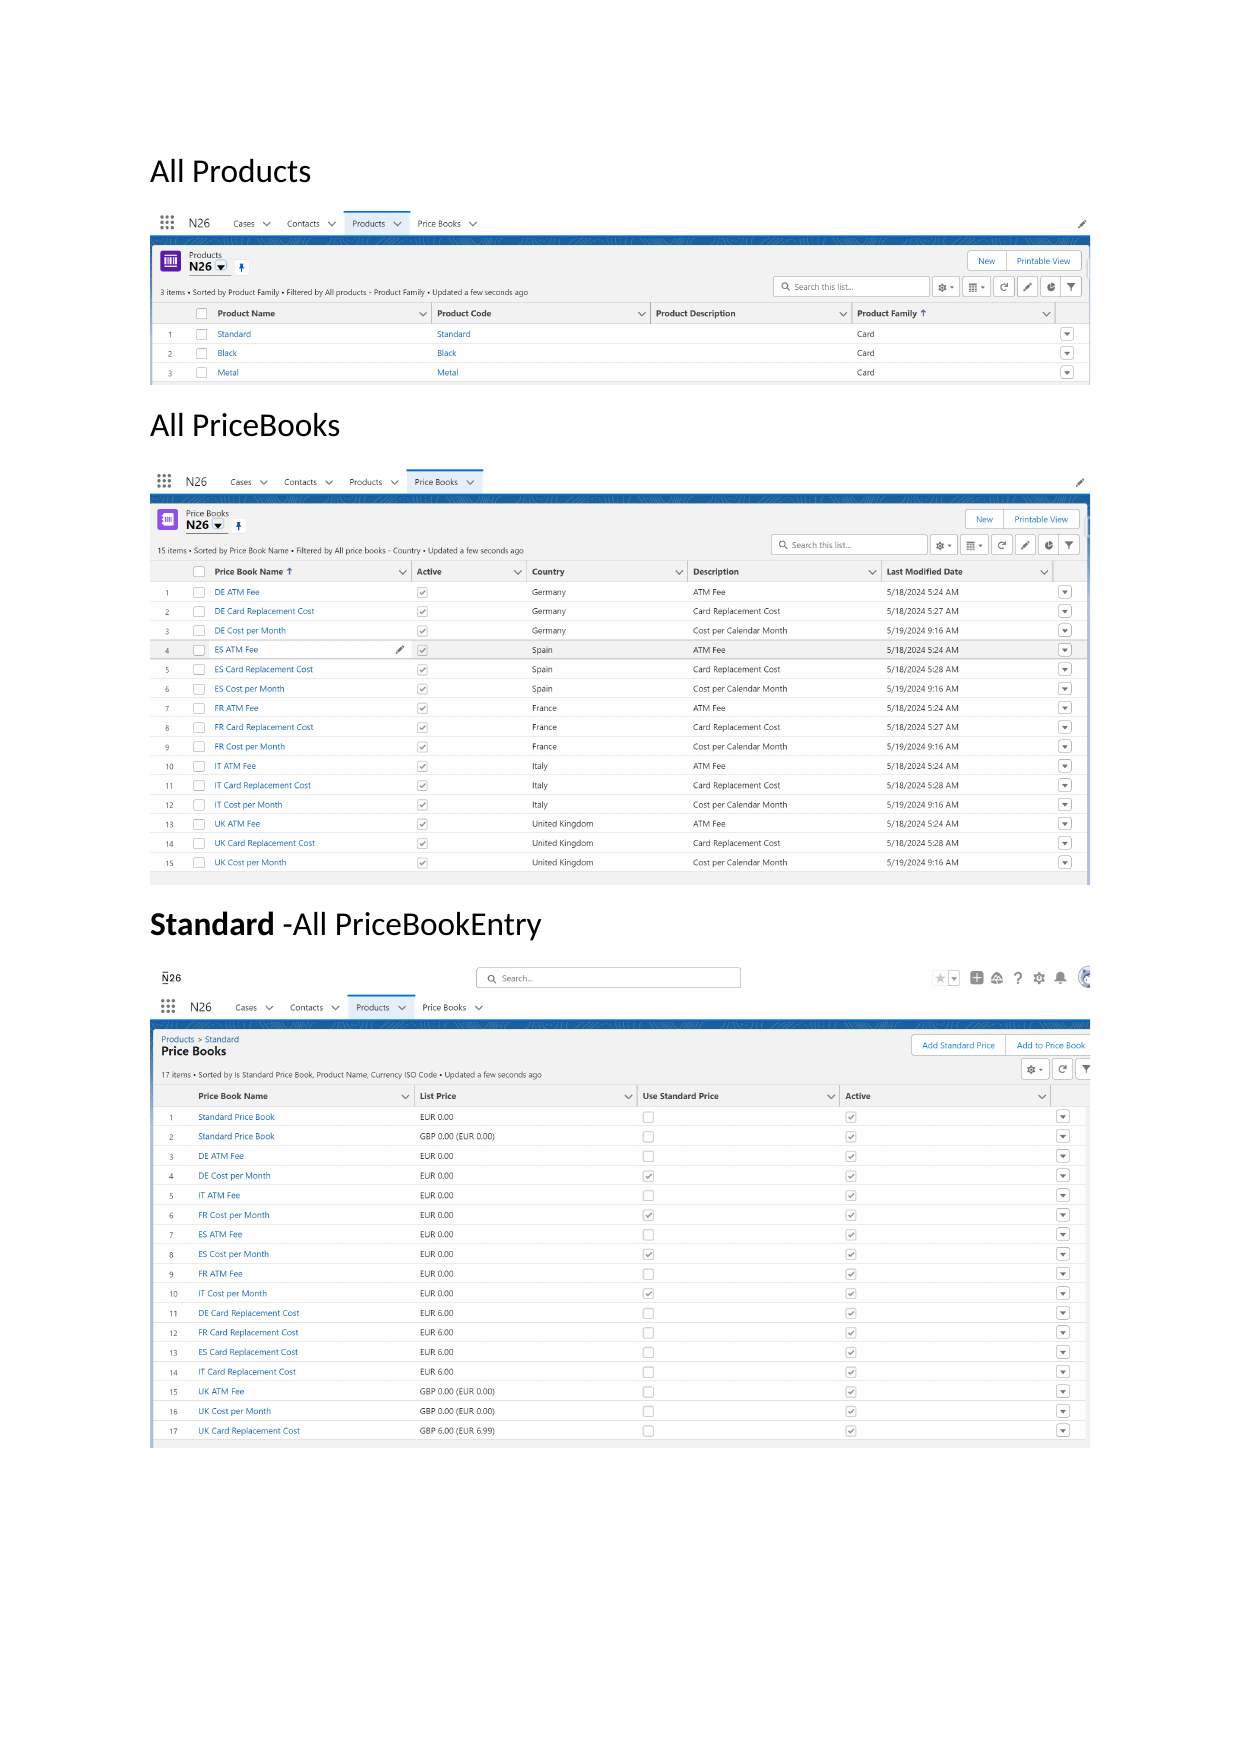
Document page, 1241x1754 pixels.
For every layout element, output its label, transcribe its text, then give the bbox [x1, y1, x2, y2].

text All Products [150, 150, 1090, 191]
picture [150, 464, 1091, 885]
picture [150, 963, 1091, 1448]
picture [150, 210, 1091, 385]
text All PriceBooks [150, 403, 1090, 444]
text Standard -All PriceBookEntry [150, 903, 1090, 944]
